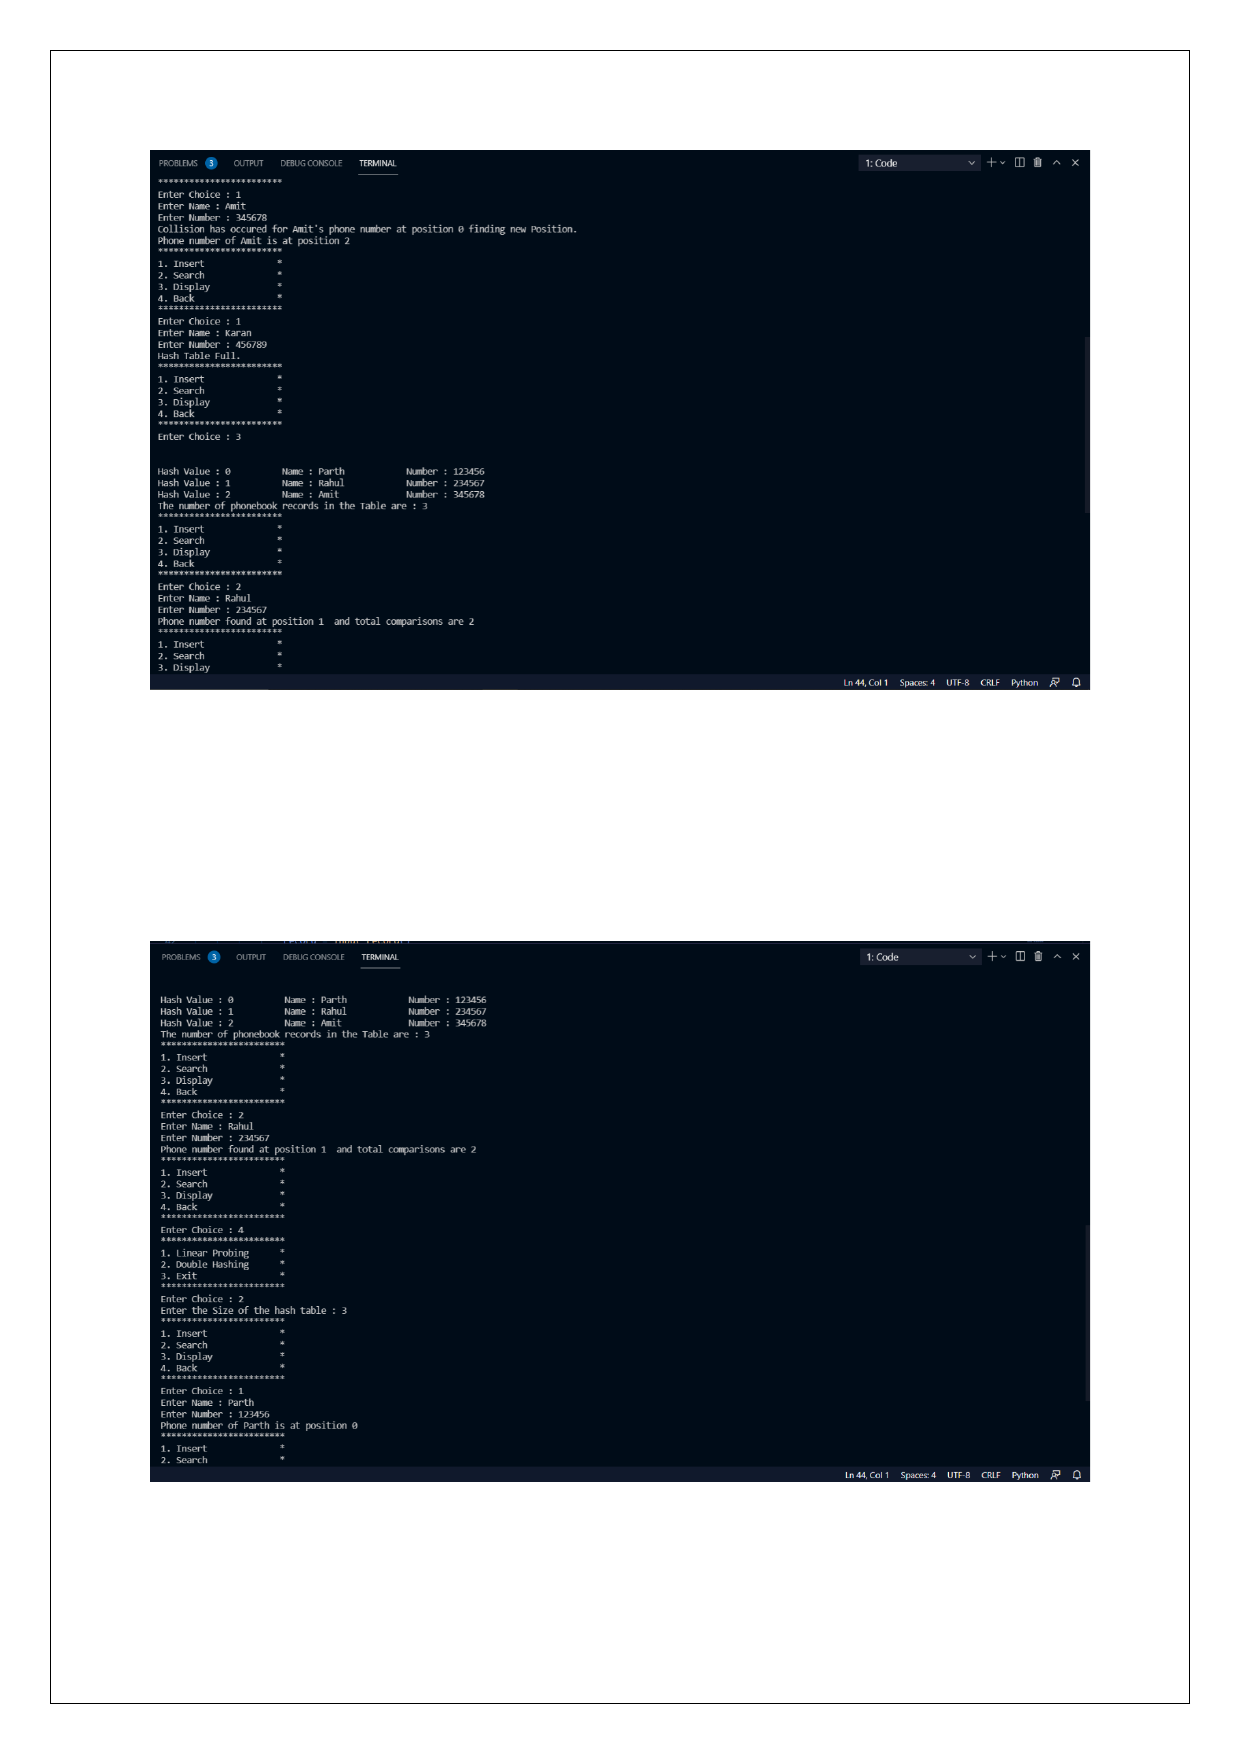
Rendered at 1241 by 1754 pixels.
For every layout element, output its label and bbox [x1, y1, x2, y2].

picture [150, 150, 1091, 690]
picture [150, 941, 1091, 1482]
